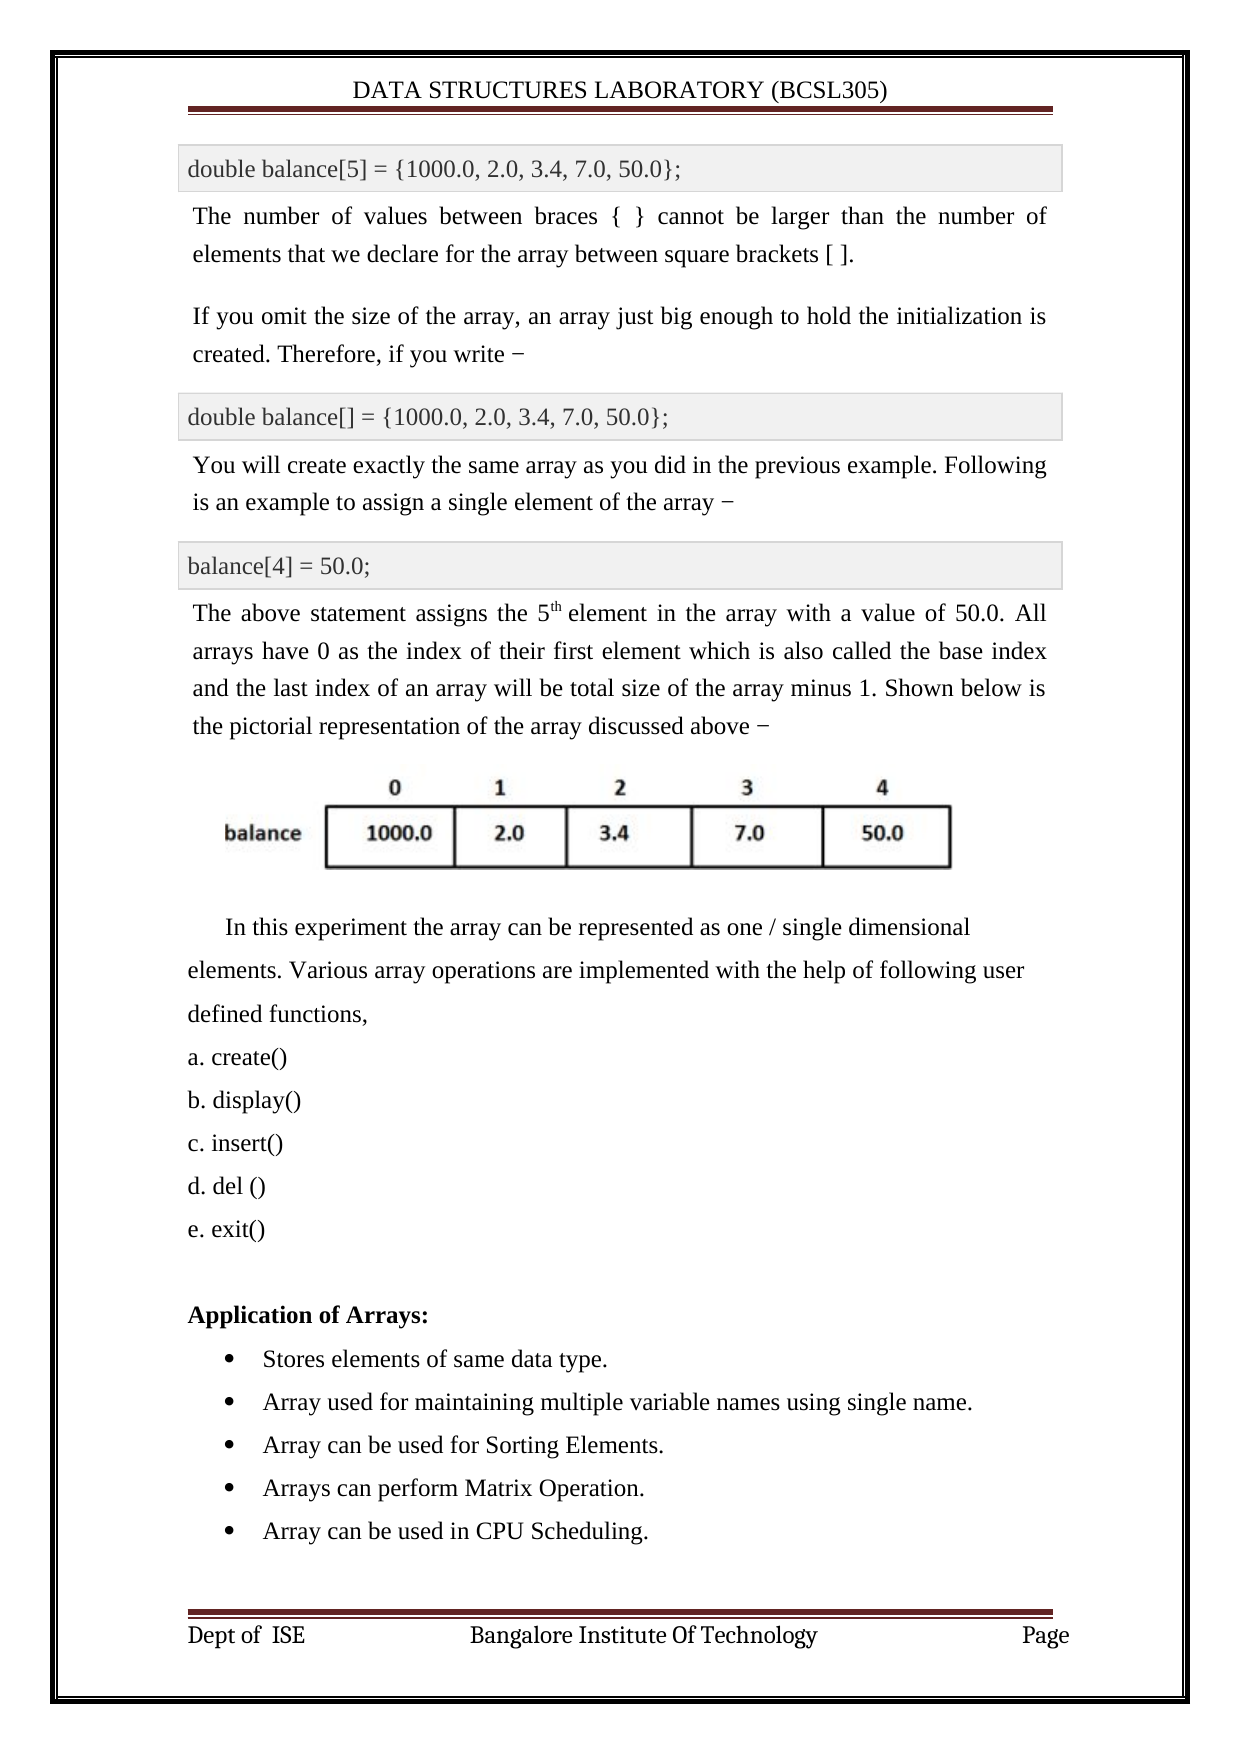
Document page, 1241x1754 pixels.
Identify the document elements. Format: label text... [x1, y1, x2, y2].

text In this experiment the array can be represented as one / single dimensional elements. Various array operations are implemented with the help of following user defined functions, [187, 912, 1053, 1027]
text The above statement assigns the 5th element in the array with a value of 50.0. All arrays have 0 as the index of their first element which is also called the base index and the last index of an array will be total size of the array minus 1. Shown below is the pictorial representation of the array discussed above − [192, 590, 1048, 739]
text a. create() [187, 1042, 1053, 1071]
text balance[4] = 50.0; [179, 543, 1061, 588]
text You will create exactly the same array as you did in the previous example. Following is an example to assign a single element of the array − [192, 441, 1048, 516]
list Array used for maintaining multiple variable names using single name. [225, 1387, 1053, 1416]
text e. exit() [187, 1214, 1053, 1243]
picture [225, 764, 953, 870]
text Application of Arrays: [187, 1301, 1053, 1329]
text d. del () [187, 1171, 1053, 1200]
list Array can be used for Sorting Elements. [225, 1430, 1053, 1459]
text The number of values between braces { } cannot be larger than the number of elements that we declare for the array between square brackets [ ]. [192, 192, 1048, 267]
list Stores elements of same data type. [225, 1344, 1053, 1372]
text b. display() [187, 1085, 1053, 1114]
text If you omit the size of the array, an array just big enough to hold the initialization is created. Therefore, if you write − [192, 292, 1048, 367]
list Array can be used in CPU Scheduling. [225, 1516, 1053, 1545]
text double balance[] = {1000.0, 2.0, 3.4, 7.0, 50.0}; [179, 394, 1061, 439]
text double balance[5] = {1000.0, 2.0, 3.4, 7.0, 50.0}; [179, 146, 1061, 191]
list Arrays can perform Matrix Operation. [225, 1473, 1053, 1502]
text c. insert() [187, 1128, 1053, 1157]
